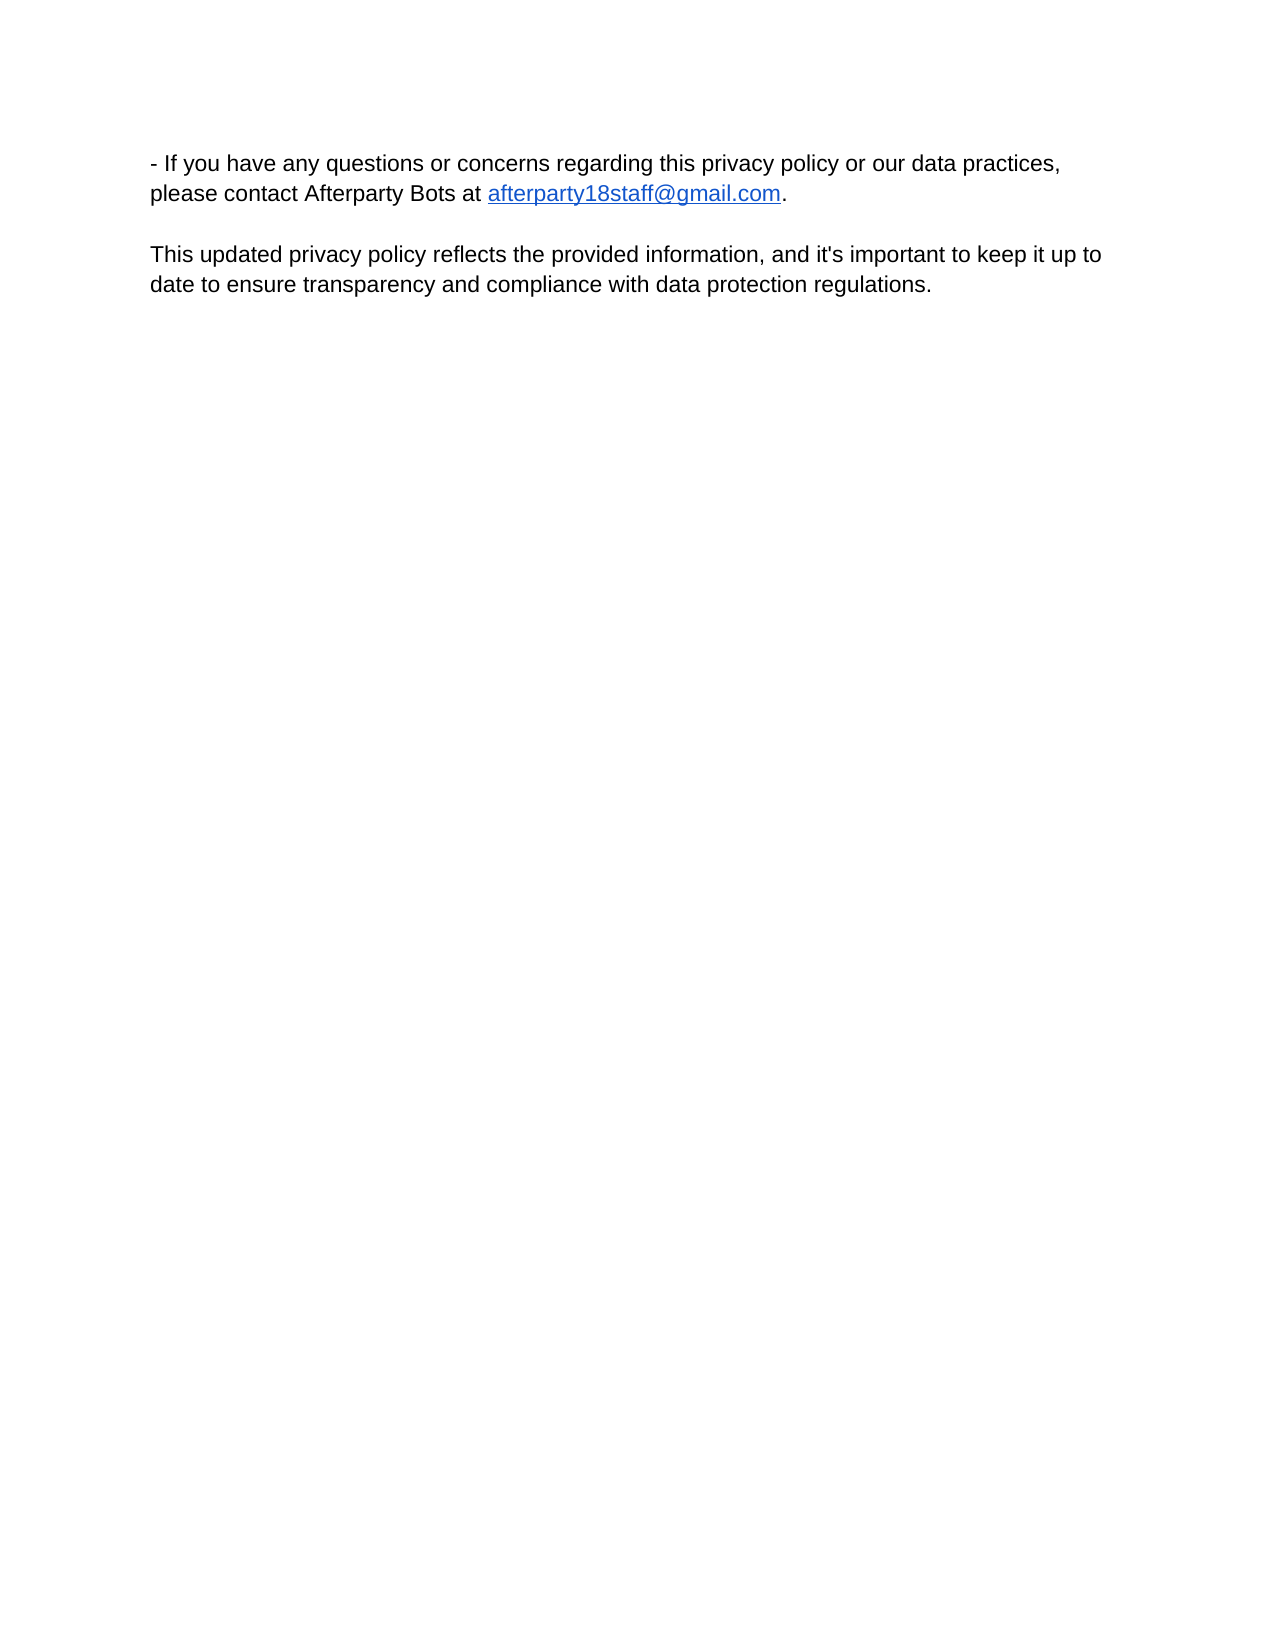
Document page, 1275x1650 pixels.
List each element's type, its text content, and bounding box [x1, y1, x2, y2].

text This updated privacy policy reflects the provided information, and it's important to keep it up to date to ensure transparency and compliance with data protection regulations. [150, 241, 1125, 297]
text - If you have any questions or concerns regarding this privacy policy or our data practices, please contact Afterparty Bots at afterparty18staff@gmail.com. [150, 150, 1125, 207]
